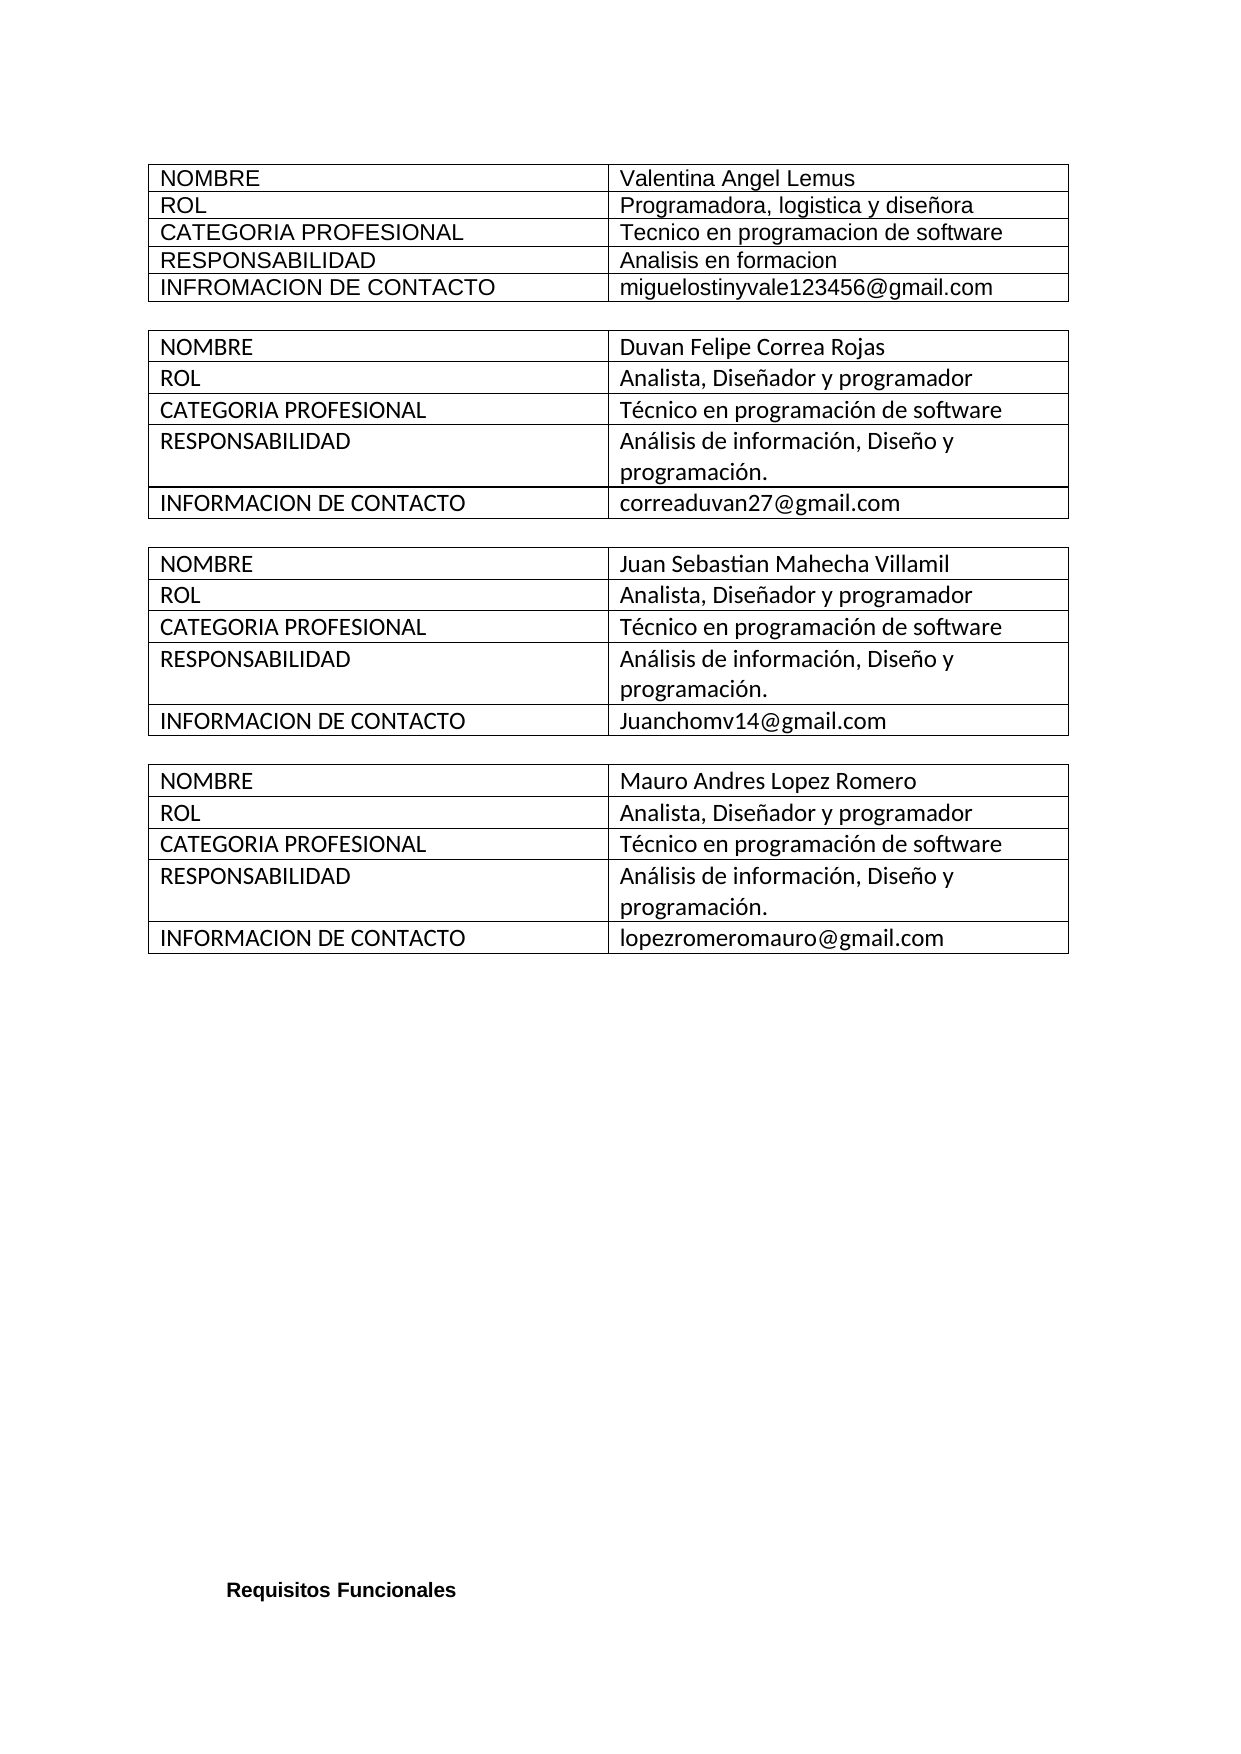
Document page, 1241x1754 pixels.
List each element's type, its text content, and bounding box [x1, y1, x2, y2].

table_cell RESPONSABILIDAD [149, 860, 608, 921]
table_cell ROL [149, 362, 608, 393]
table_cell Análisis de información, Diseño y programación. [609, 643, 1068, 704]
table_cell CATEGORIA PROFESIONAL [149, 829, 608, 859]
table_cell lopezromeromauro@gmail.com [609, 922, 1068, 953]
table_cell Tecnico en programacion de software [609, 219, 1068, 246]
table_cell Analista, Diseñador y programador [609, 580, 1068, 610]
table_header NOMBRE [149, 765, 608, 796]
table_cell Analista, Diseñador y programador [609, 362, 1068, 393]
table_cell Análisis de información, Diseño y programación. [609, 860, 1068, 921]
table_cell CATEGORIA PROFESIONAL [149, 394, 608, 424]
table_cell RESPONSABILIDAD [149, 425, 608, 486]
table_cell INFORMACION DE CONTACTO [149, 488, 608, 518]
table_cell Análisis de información, Diseño y programación. [609, 425, 1068, 486]
table_header NOMBRE [149, 331, 608, 361]
table_header Mauro Andres Lopez Romero [609, 765, 1068, 796]
table_cell CATEGORIA PROFESIONAL [149, 219, 608, 246]
table_cell ROL [149, 797, 608, 827]
table_cell ROL [149, 580, 608, 610]
table_cell RESPONSABILIDAD [149, 247, 608, 273]
table_cell Analista, Diseñador y programador [609, 797, 1068, 827]
table_header NOMBRE [149, 548, 608, 578]
table_cell ROL [149, 192, 608, 218]
table_header Duvan Felipe Correa Rojas [609, 331, 1068, 361]
table_cell Técnico en programación de software [609, 611, 1068, 642]
table_cell INFORMACION DE CONTACTO [149, 705, 608, 735]
table_cell Técnico en programación de software [609, 829, 1068, 859]
table_header Valentina Angel Lemus [609, 165, 1068, 191]
table_cell RESPONSABILIDAD [149, 643, 608, 704]
table_cell Programadora, logistica y diseñora [609, 192, 1068, 218]
table_cell Juanchomv14@gmail.com [609, 705, 1068, 735]
table_cell Analisis en formacion [609, 247, 1068, 273]
text Requisitos Funcionales [148, 1578, 456, 1602]
table_cell INFROMACION DE CONTACTO [149, 274, 608, 301]
table_header Juan Sebastian Mahecha Villamil [609, 548, 1068, 578]
table_cell correaduvan27@gmail.com [609, 488, 1068, 518]
table_cell Técnico en programación de software [609, 394, 1068, 424]
table_cell miguelostinyvale123456@gmail.com [609, 274, 1068, 301]
table_cell CATEGORIA PROFESIONAL [149, 611, 608, 642]
table_header NOMBRE [149, 165, 608, 191]
table_cell INFORMACION DE CONTACTO [149, 922, 608, 953]
